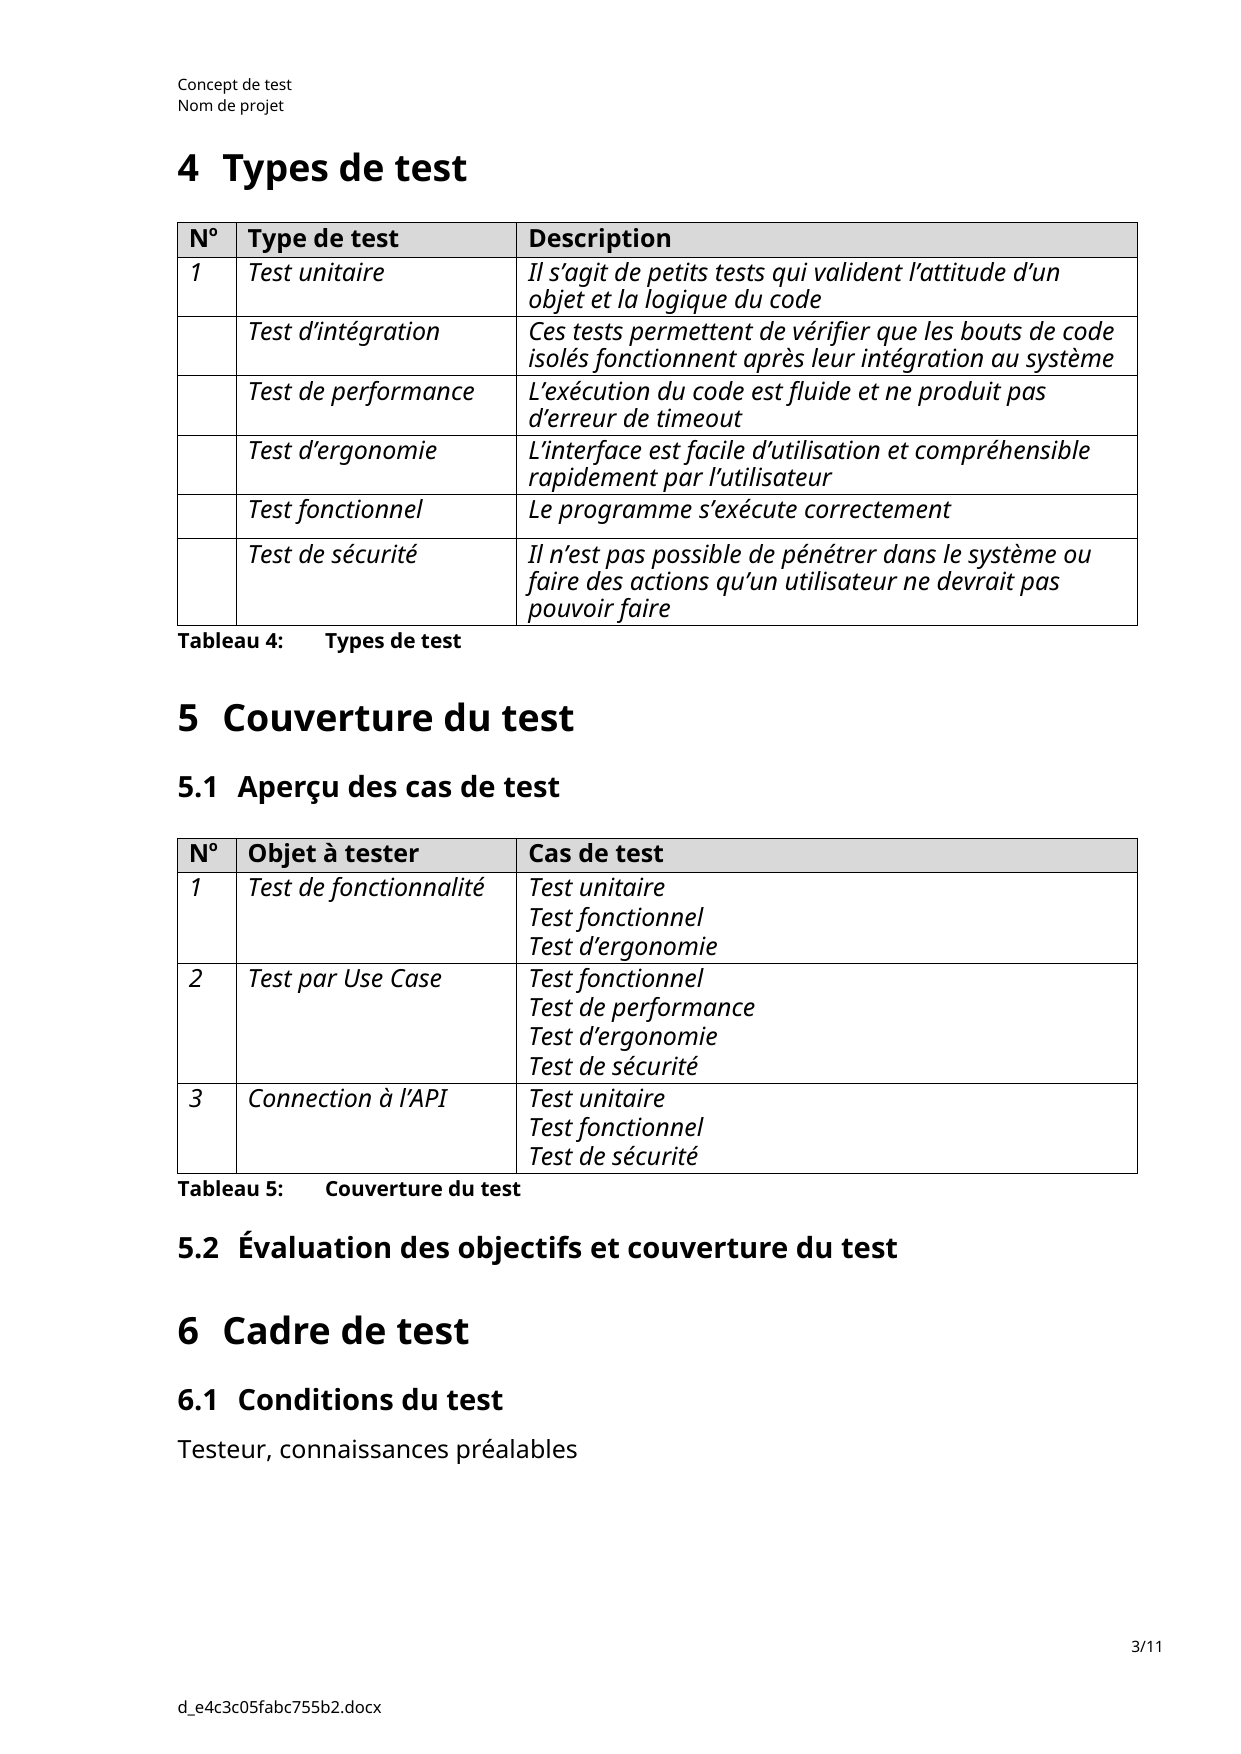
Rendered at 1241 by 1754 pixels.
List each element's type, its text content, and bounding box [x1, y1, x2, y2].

table_cell Test unitaire [237, 258, 516, 316]
table_cell 1 [178, 873, 236, 963]
table_header No [178, 223, 236, 257]
table_cell [178, 317, 236, 375]
table_header Description [517, 223, 1137, 257]
subtitle Couverture du test [177, 692, 1122, 742]
table_cell [178, 436, 236, 494]
table_cell 2 [178, 964, 236, 1082]
table_cell Test de sécurité [237, 539, 516, 625]
table_cell Le programme s’exécute correctement [517, 495, 1137, 538]
table_cell Test unitaire Test fonctionnel Test de sécurité [517, 1084, 1137, 1173]
table_cell Test de performance [237, 376, 516, 435]
table_header Cas de test [517, 839, 1137, 872]
table_cell 3 [178, 1084, 236, 1173]
table_cell Connection à l’API [237, 1084, 516, 1173]
table_header Objet à tester [237, 839, 516, 872]
subtitle Conditions du test [177, 1380, 1122, 1419]
table_cell Test fonctionnel Test de performance Test d’ergonomie Test de sécurité [517, 964, 1137, 1082]
subtitle Types de test [177, 141, 1122, 191]
table_cell Il s’agit de petits tests qui valident l’attitude d’un objet et la logique du code [517, 258, 1137, 316]
table_cell Test de fonctionnalité [237, 873, 516, 963]
table_cell Test par Use Case [237, 964, 516, 1082]
table_header No [178, 839, 236, 872]
table_header Type de test [237, 223, 516, 257]
table_cell Test d’intégration [237, 317, 516, 375]
table_cell Il n’est pas possible de pénétrer dans le système ou faire des actions qu’un utilisateur ne devrait pas pouvoir faire [517, 539, 1137, 625]
table_cell Test fonctionnel [237, 495, 516, 538]
text Testeur, connaissances préalables [177, 1432, 1122, 1466]
table_cell Ces tests permettent de vérifier que les bouts de code isolés fonctionnent après leur intégration au système [517, 317, 1137, 375]
table_cell [178, 376, 236, 435]
table_cell 1 [178, 258, 236, 316]
text Tableau 4: Types de test [177, 626, 1122, 654]
subtitle Aperçu des cas de test [177, 767, 1122, 806]
table_cell L’exécution du code est fluide et ne produit pas d’erreur de timeout [517, 376, 1137, 435]
text Tableau 5: Couverture du test [177, 1174, 1122, 1202]
table_cell [178, 539, 236, 625]
table_cell [178, 495, 236, 538]
table_cell Test d’ergonomie [237, 436, 516, 494]
subtitle Cadre de test [177, 1305, 1122, 1355]
table_cell L’interface est facile d’utilisation et compréhensible rapidement par l’utilisateur [517, 436, 1137, 494]
subtitle Évaluation des objectifs et couverture du test [177, 1227, 1122, 1267]
table_cell Test unitaire Test fonctionnel Test d’ergonomie [517, 873, 1137, 963]
